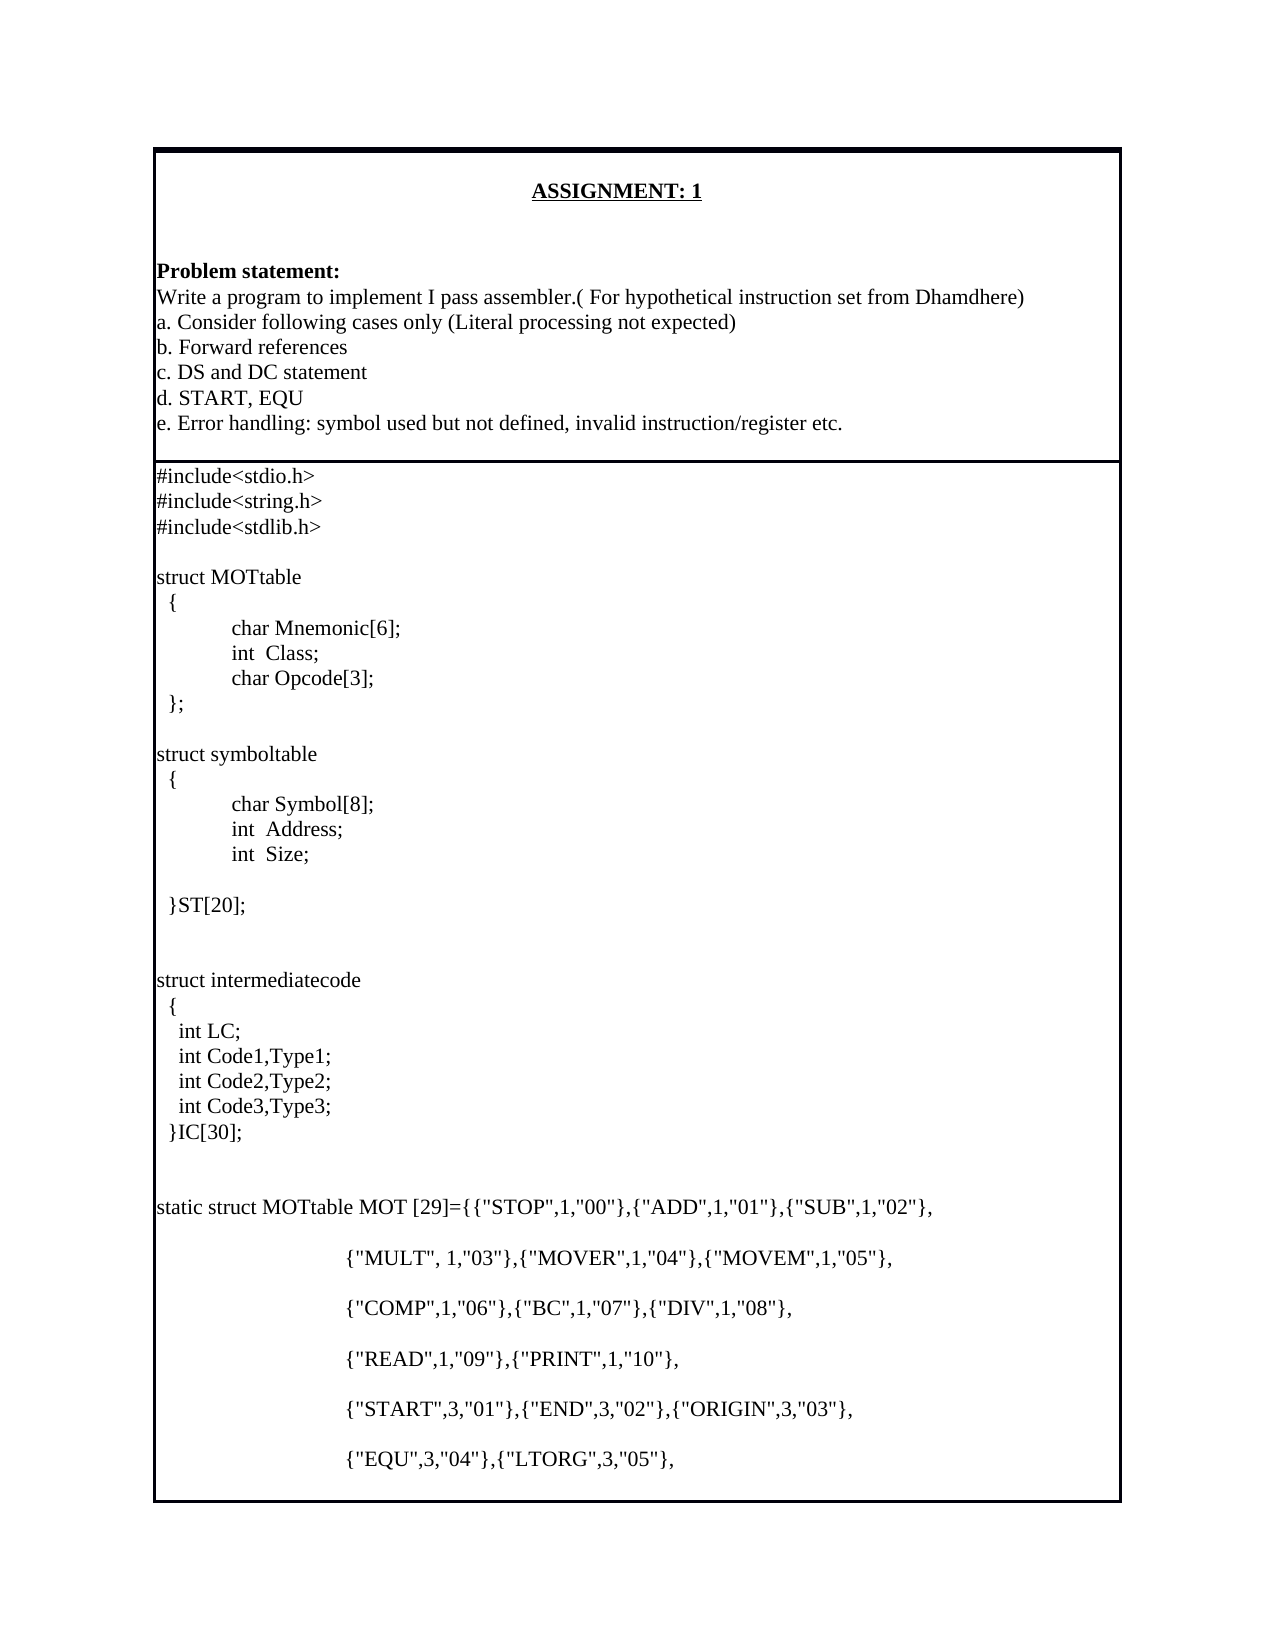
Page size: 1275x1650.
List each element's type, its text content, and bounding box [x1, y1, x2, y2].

text int Code2,Type2; [156, 1068, 1119, 1093]
text int Size; [156, 841, 1119, 867]
text #include<stdio.h> [156, 463, 1119, 488]
text { [156, 993, 1119, 1018]
text { [156, 589, 1119, 614]
text int LC; [156, 1018, 1119, 1043]
text }; [156, 690, 1119, 715]
text struct intermediatecode [156, 967, 1119, 993]
text a. Consider following cases only (Literal processing not expected) [156, 309, 1119, 334]
text { [156, 766, 1119, 791]
text struct MOTtable [156, 564, 1119, 589]
text char Opcode[3]; [156, 665, 1119, 690]
text int Code3,Type3; [156, 1093, 1119, 1119]
text int Class; [156, 640, 1119, 665]
text {"MULT", 1,"03"},{"MOVER",1,"04"},{"MOVEM",1,"05"}, [156, 1245, 1119, 1270]
text int Code1,Type1; [156, 1043, 1119, 1068]
text int Address; [156, 816, 1119, 841]
text {"READ",1,"09"},{"PRINT",1,"10"}, [156, 1346, 1119, 1371]
text {"COMP",1,"06"},{"BC",1,"07"},{"DIV",1,"08"}, [156, 1295, 1119, 1320]
text {"EQU",3,"04"},{"LTORG",3,"05"}, [156, 1446, 1119, 1472]
text char Symbol[8]; [156, 791, 1119, 816]
text b. Forward references [156, 334, 1119, 359]
text struct symboltable [156, 741, 1119, 766]
text Write a program to implement I pass assembler.( For hypothetical instruction set from Dhamdhere) [156, 284, 1119, 309]
text }IC[30]; [156, 1119, 1119, 1144]
text }ST[20]; [156, 892, 1119, 917]
text ASSIGNMENT: 1 [156, 178, 1119, 203]
text Problem statement: [156, 258, 1119, 284]
text static struct MOTtable MOT [29]={{"STOP",1,"00"},{"ADD",1,"01"},{"SUB",1,"02"}, [156, 1194, 1119, 1219]
text {"START",3,"01"},{"END",3,"02"},{"ORIGIN",3,"03"}, [156, 1396, 1119, 1421]
text char Mnemonic[6]; [156, 614, 1119, 640]
text c. DS and DC statement [156, 359, 1119, 384]
text #include<string.h> [156, 488, 1119, 514]
text e. Error handling: symbol used but not defined, invalid instruction/register etc. [156, 410, 1119, 435]
text #include<stdlib.h> [156, 514, 1119, 539]
text d. START, EQU [156, 384, 1119, 410]
